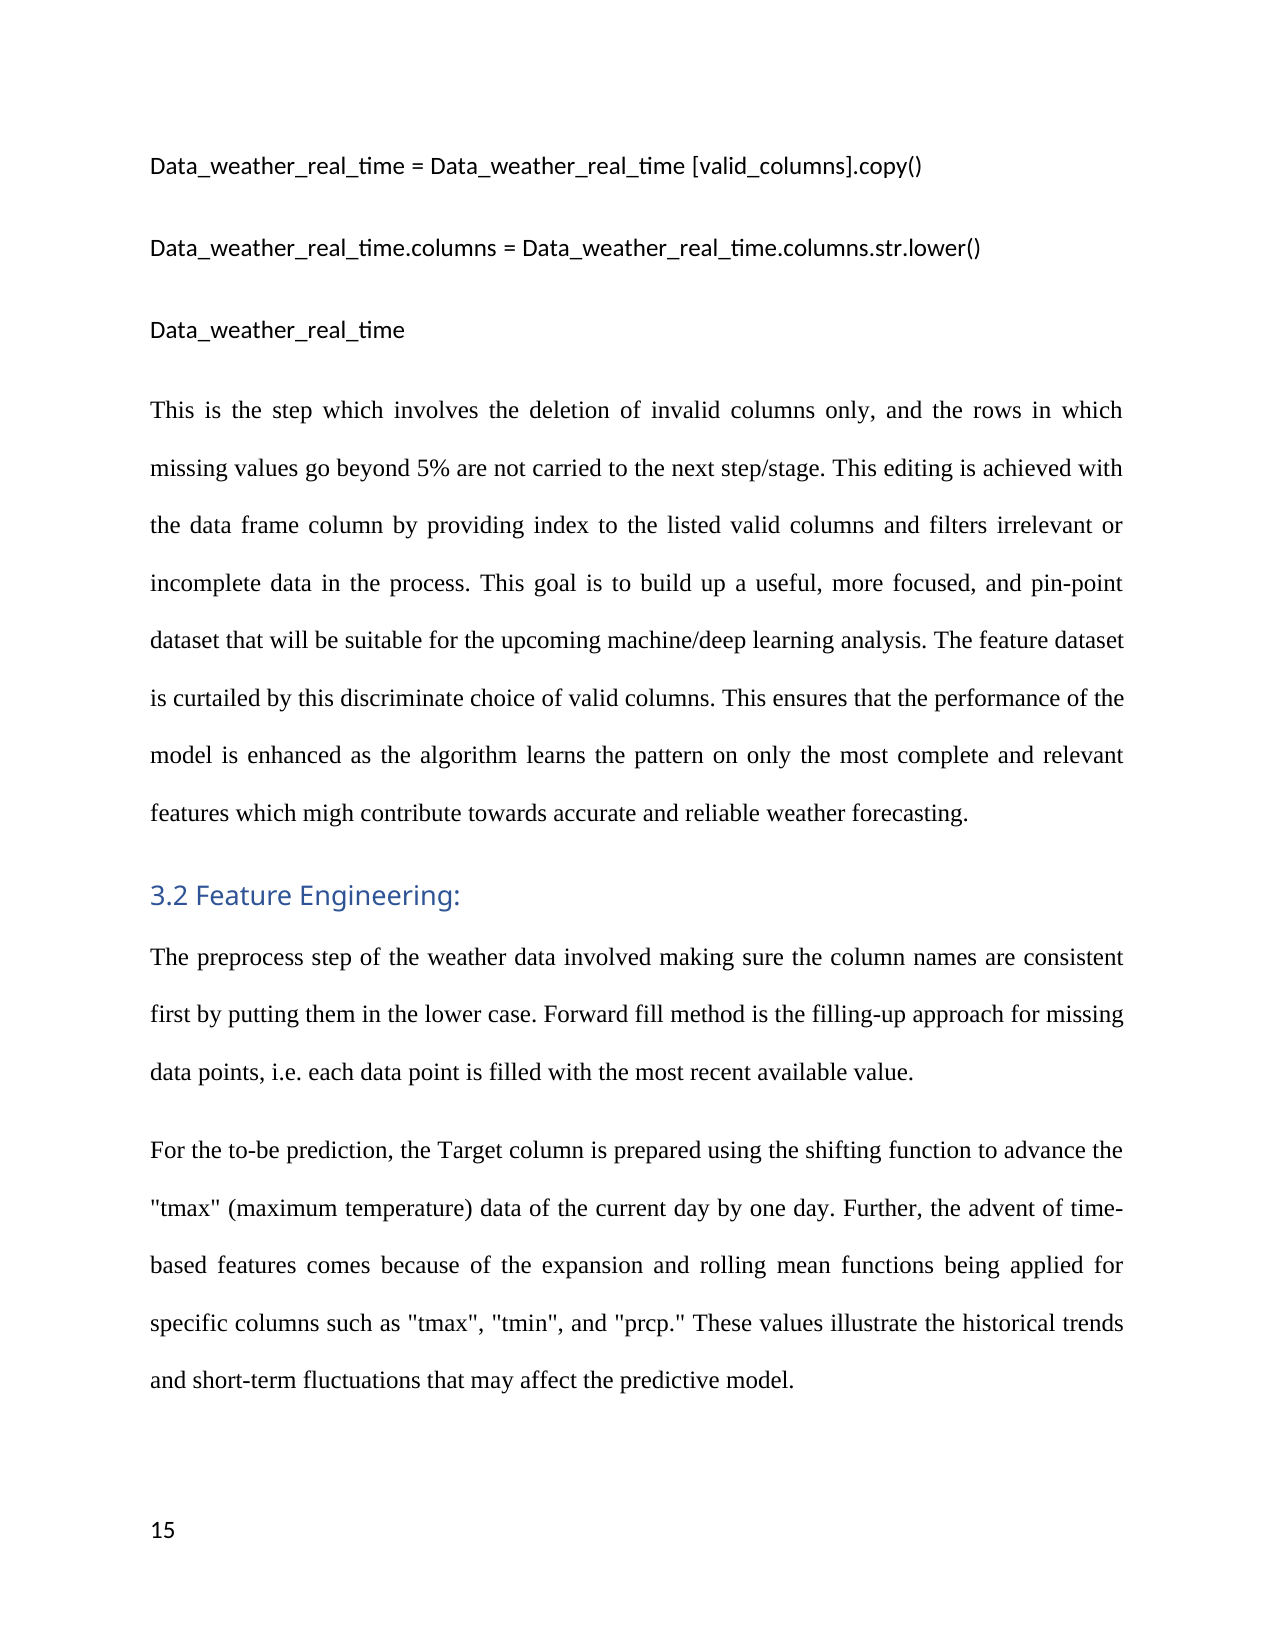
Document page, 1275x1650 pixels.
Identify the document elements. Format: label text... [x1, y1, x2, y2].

text The preprocess step of the weather data involved making sure the column names are consistent first by putting them in the lower case. Forward fill method is the filling-up approach for missing data points, i.e. each data point is filled with the most recent available value. [150, 942, 1125, 1086]
text Data_weather_real_time.columns = Data_weather_real_time.columns.str.lower() [150, 232, 1125, 262]
text This is the step which involves the deletion of invalid columns only, and the rows in which missing values go beyond 5% are not carried to the next step/stage. This editing is achieved with the data frame column by providing index to the listed valid columns and filters irrelevant or incomplete data in the process. This goal is to build up a useful, more focused, and pin-point dataset that will be suitable for the upcoming machine/deep learning analysis. The feature dataset is curtailed by this discriminate choice of valid columns. This ensures that the performance of the model is enhanced as the algorithm learns the pattern on only the most complete and relevant features which migh contribute towards accurate and reliable weather forecasting. [150, 396, 1125, 827]
text Data_weather_real_time = Data_weather_real_time [valid_columns].copy() [150, 150, 1125, 181]
text For the to-be prediction, the Target column is prepared using the shifting function to advance the "tmax" (maximum temperature) data of the current day by one day. Further, the advent of time-based features comes because of the expansion and rolling mean functions being applied for specific columns such as "tmax", "tmin", and "prcp." These values illustrate the historical trends and short-term fluctuations that may affect the predictive model. [150, 1135, 1125, 1394]
text Data_weather_real_time [150, 314, 1125, 344]
subtitle 3.2 Feature Engineering: [150, 876, 1125, 913]
